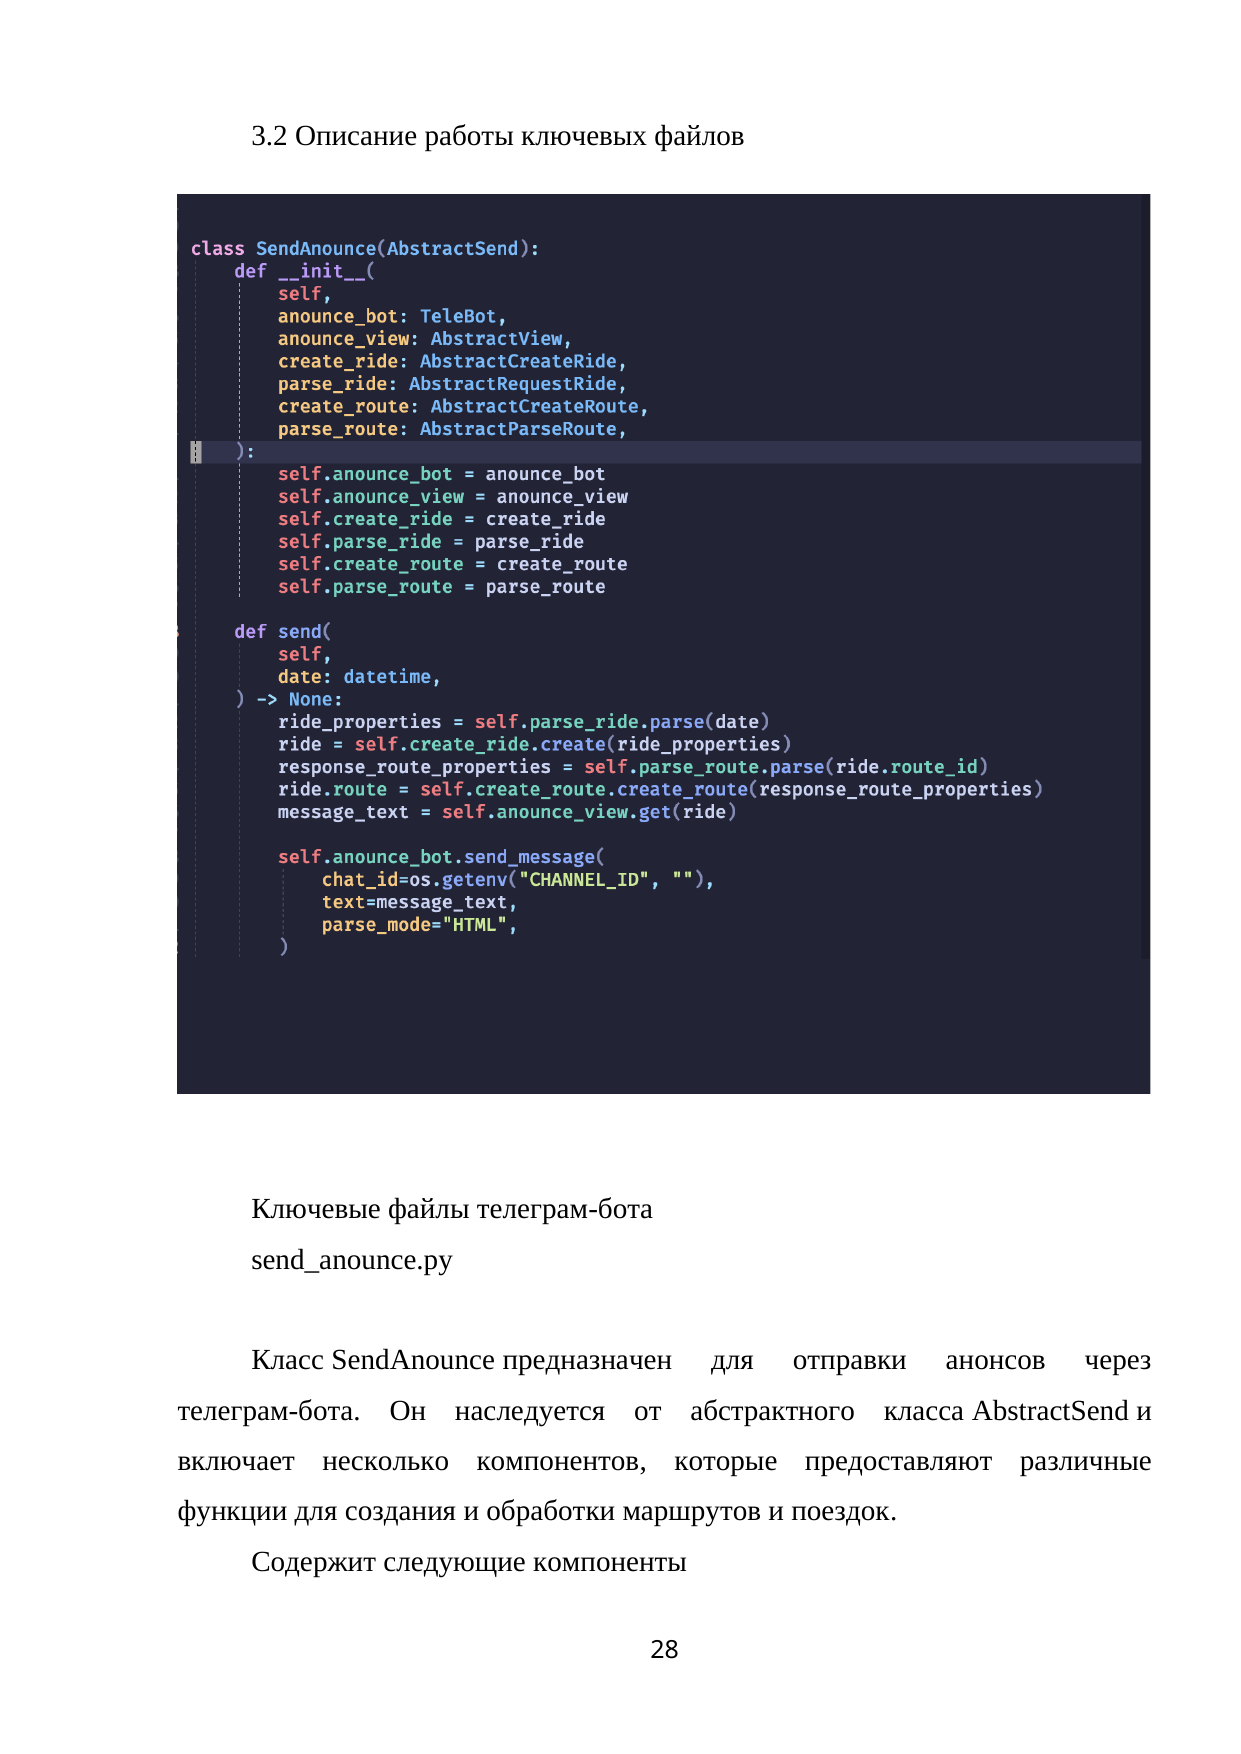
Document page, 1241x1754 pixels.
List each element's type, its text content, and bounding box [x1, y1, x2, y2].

picture [176, 194, 1151, 1094]
text send_anounce.py [177, 1242, 1152, 1275]
text Содержит следующие компоненты [177, 1544, 1152, 1577]
text Класс SendAnounce предназначен для отправки анонсов через телеграм-бота. Он наследуется от абстрактного класса AbstractSend и включает несколько компонентов, которые предоставляют различные функции для создания и обработки маршрутов и поездок. [177, 1342, 1152, 1527]
text Ключевые файлы телеграм-бота [177, 1191, 1152, 1225]
text 3.2 Описание работы ключевых файлов [177, 118, 1152, 152]
